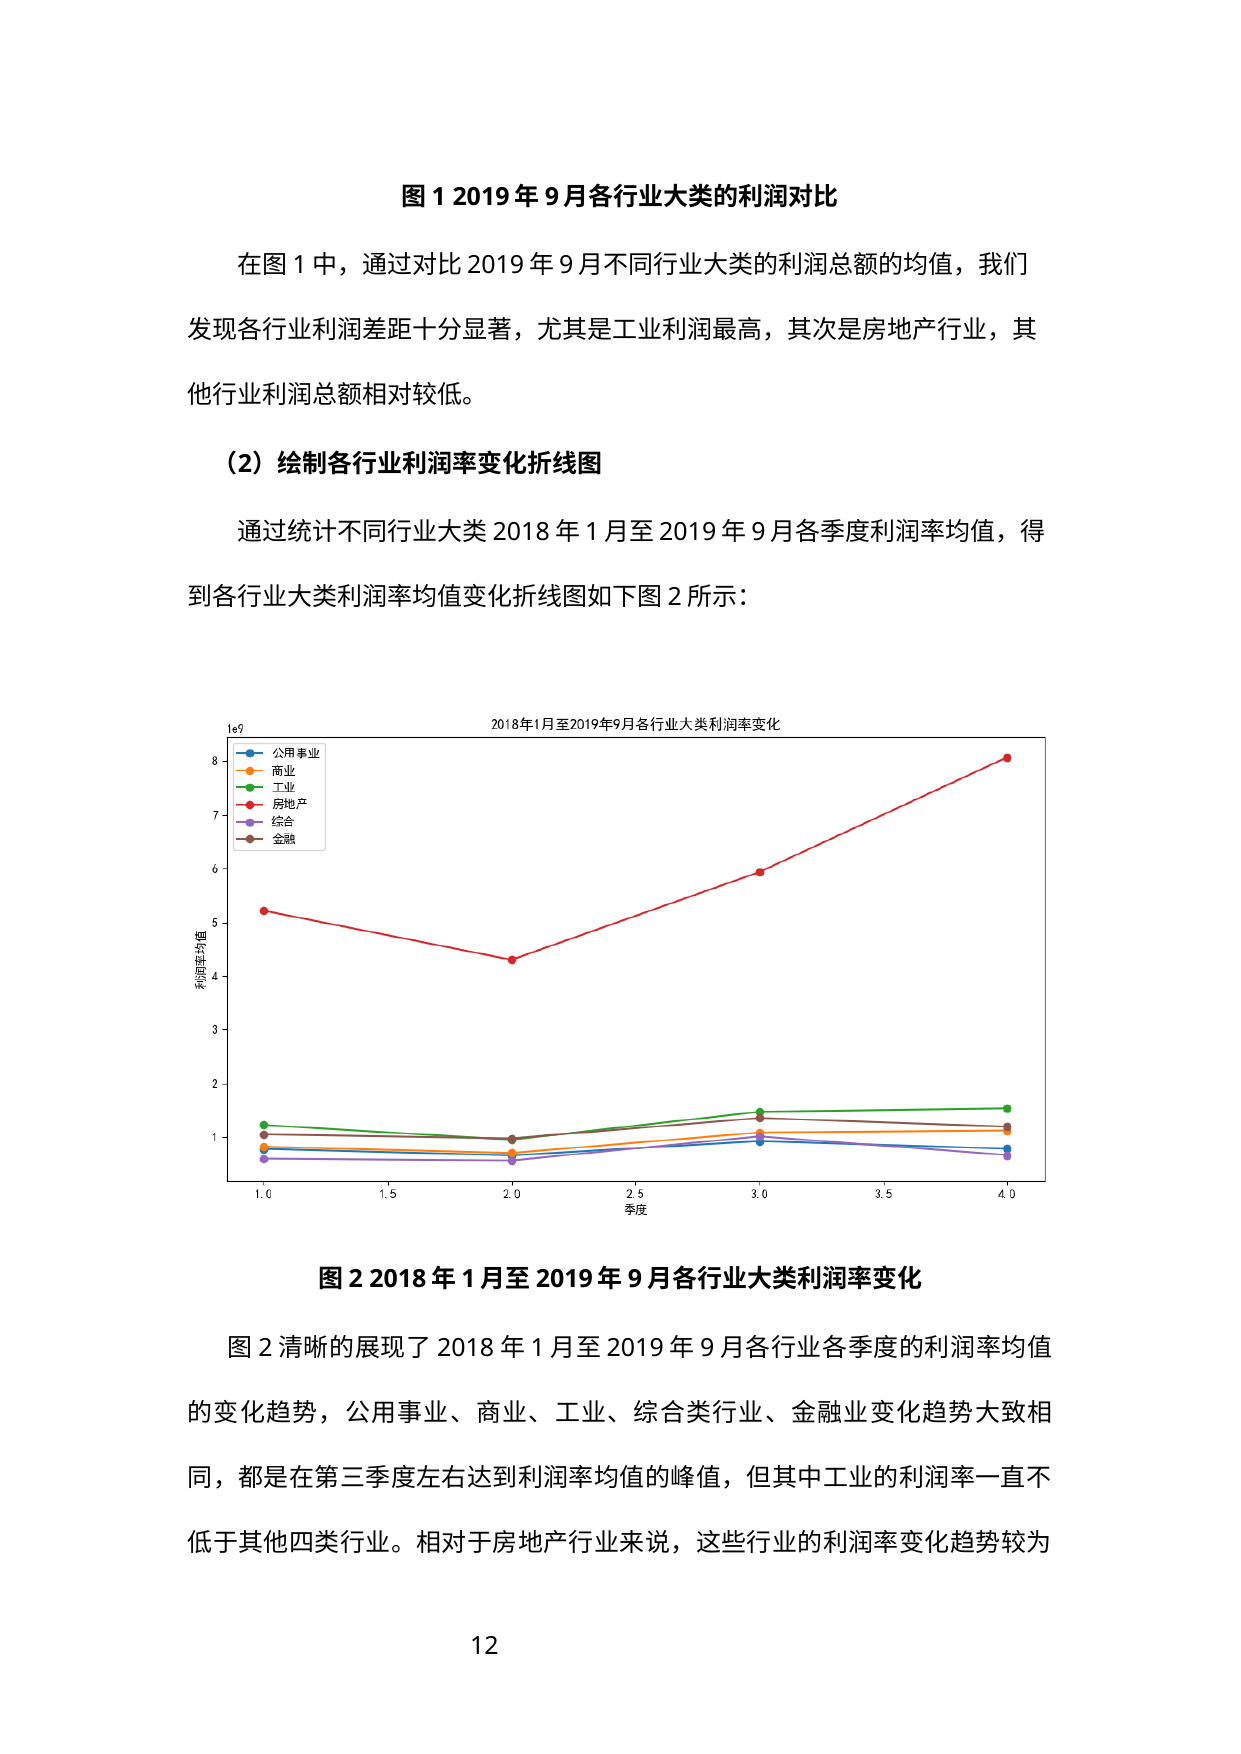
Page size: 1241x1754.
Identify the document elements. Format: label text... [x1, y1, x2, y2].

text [187, 1313, 1053, 1573]
text 图1 2019年9月各行业大类的利润对比 [187, 162, 1053, 227]
text 在图1中，通过对比2019年9月不同行业大类的利润总额的均值，我们发现各行业利润差距十分显著，尤其是工业利润最高，其次是房地产行业，其他行业利润总额相对较低。 [187, 230, 1053, 425]
text 通过统计不同行业大类2018年1月至2019年9月各季度利润率均值，得到各行业大类利润率均值变化折线图如下图2所示： [187, 497, 1053, 627]
picture [187, 708, 1052, 1224]
text 图2 2018年1月至2019年9月各行业大类利润率变化 [187, 1244, 1053, 1309]
text （2）绘制各行业利润率变化折线图 [187, 429, 1053, 494]
